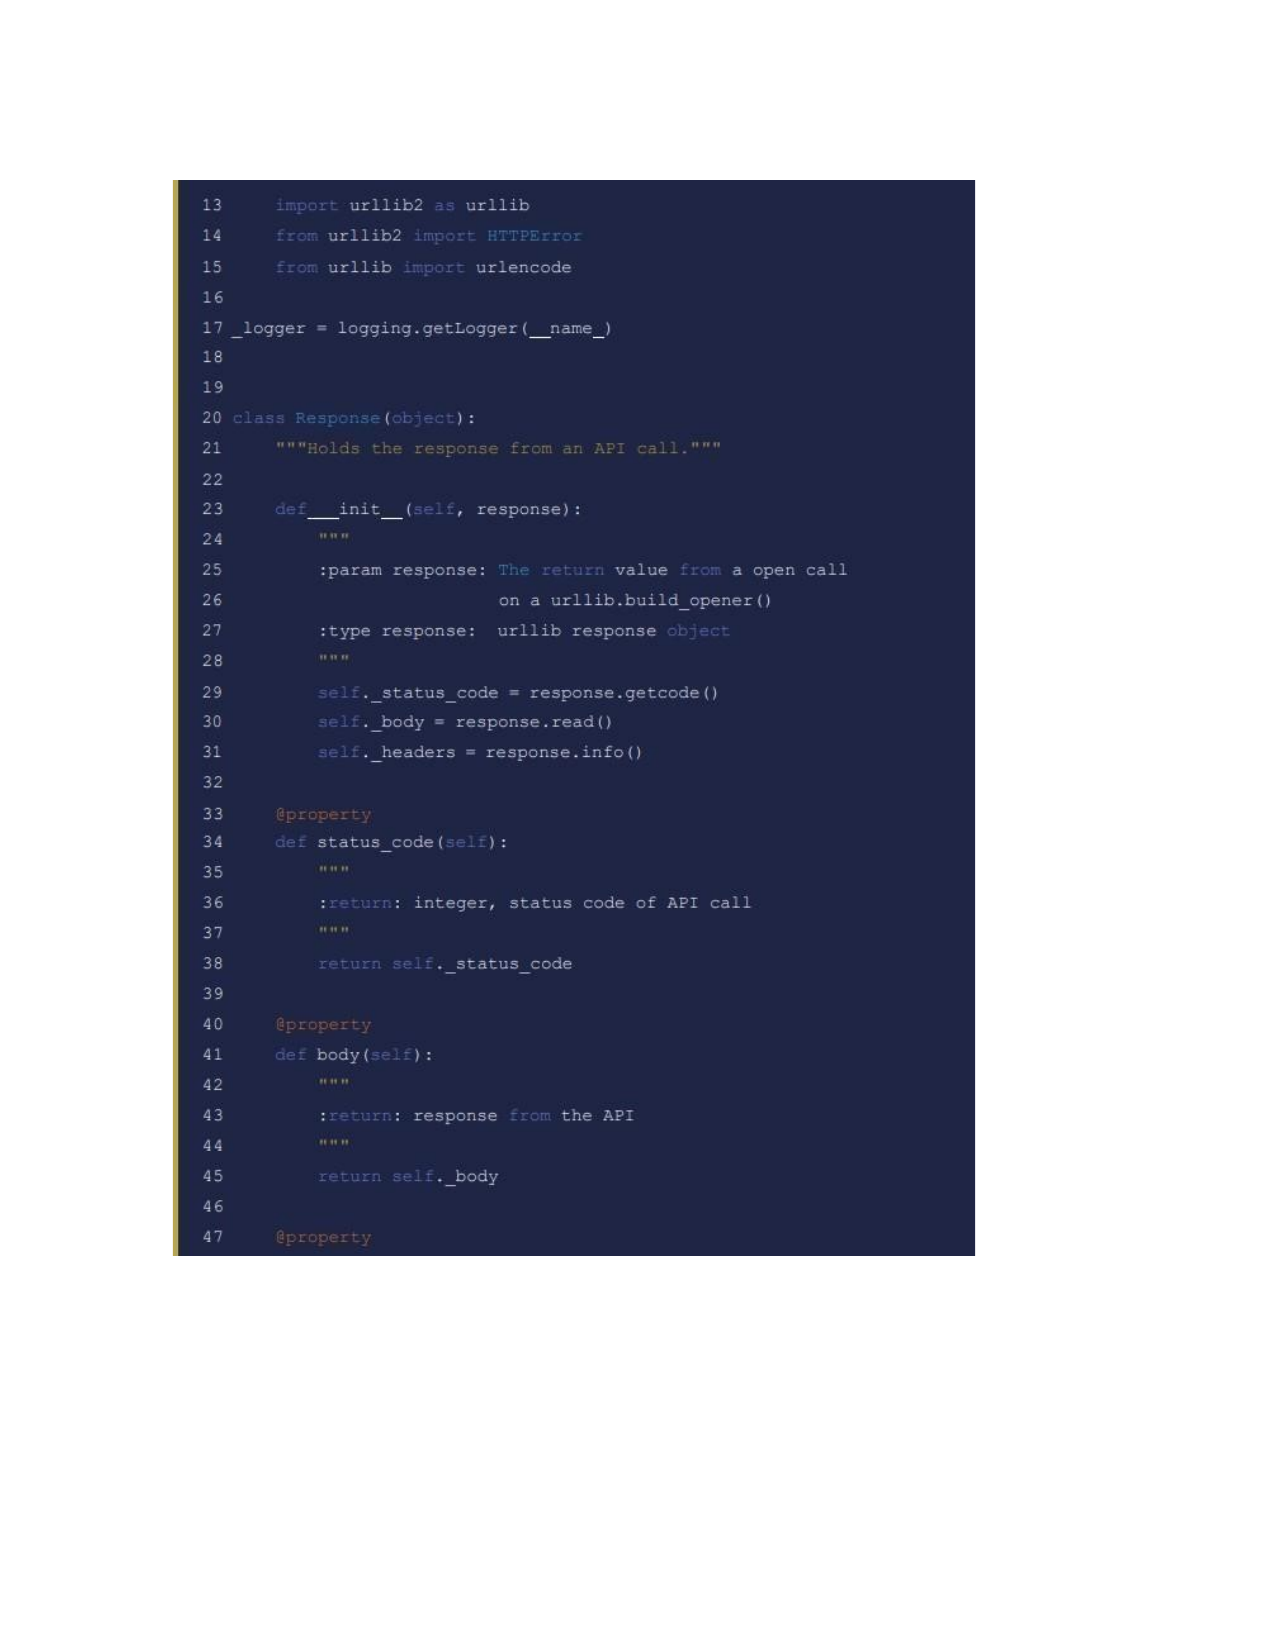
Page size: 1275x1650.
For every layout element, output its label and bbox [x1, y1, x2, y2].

picture [172, 180, 976, 1256]
